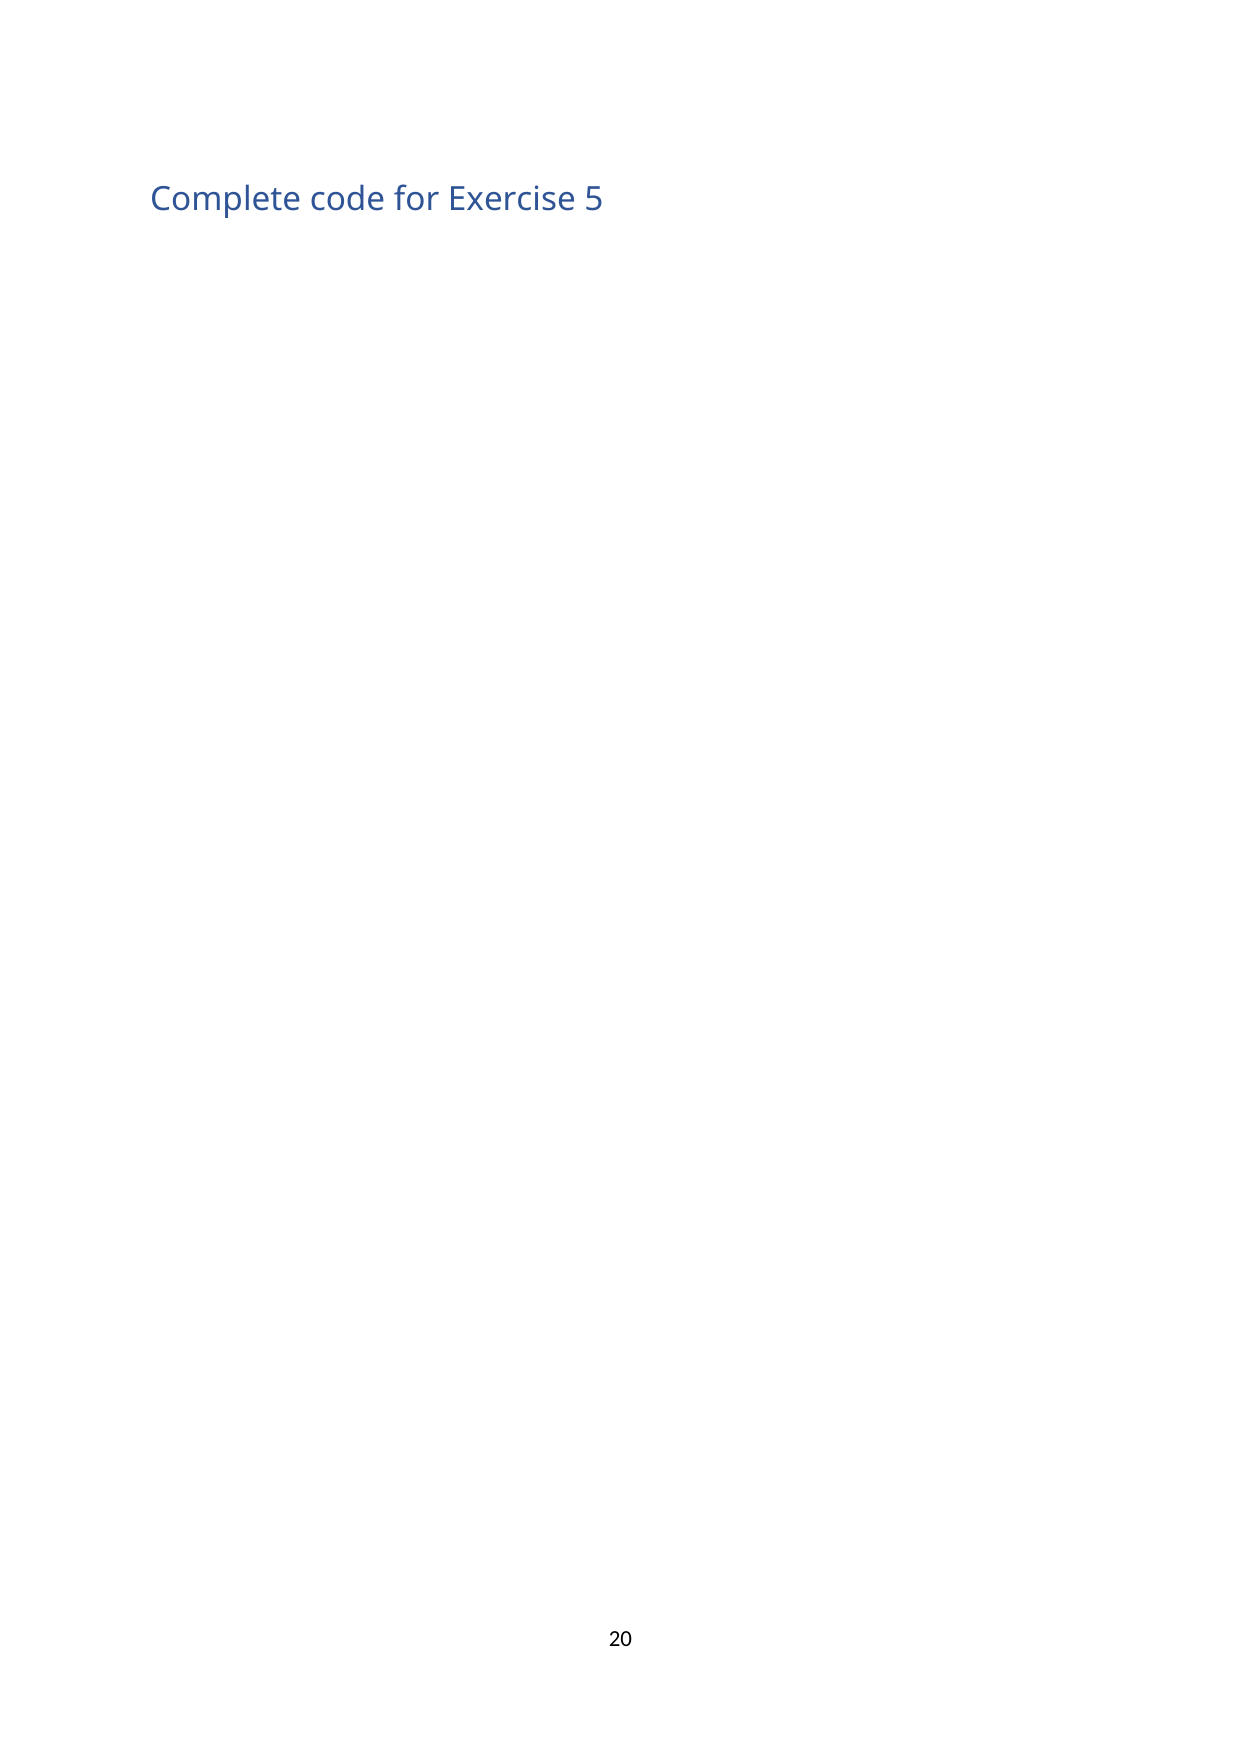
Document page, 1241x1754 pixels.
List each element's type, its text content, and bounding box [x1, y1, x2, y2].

subtitle Complete code for Exercise 5 [150, 175, 1090, 220]
